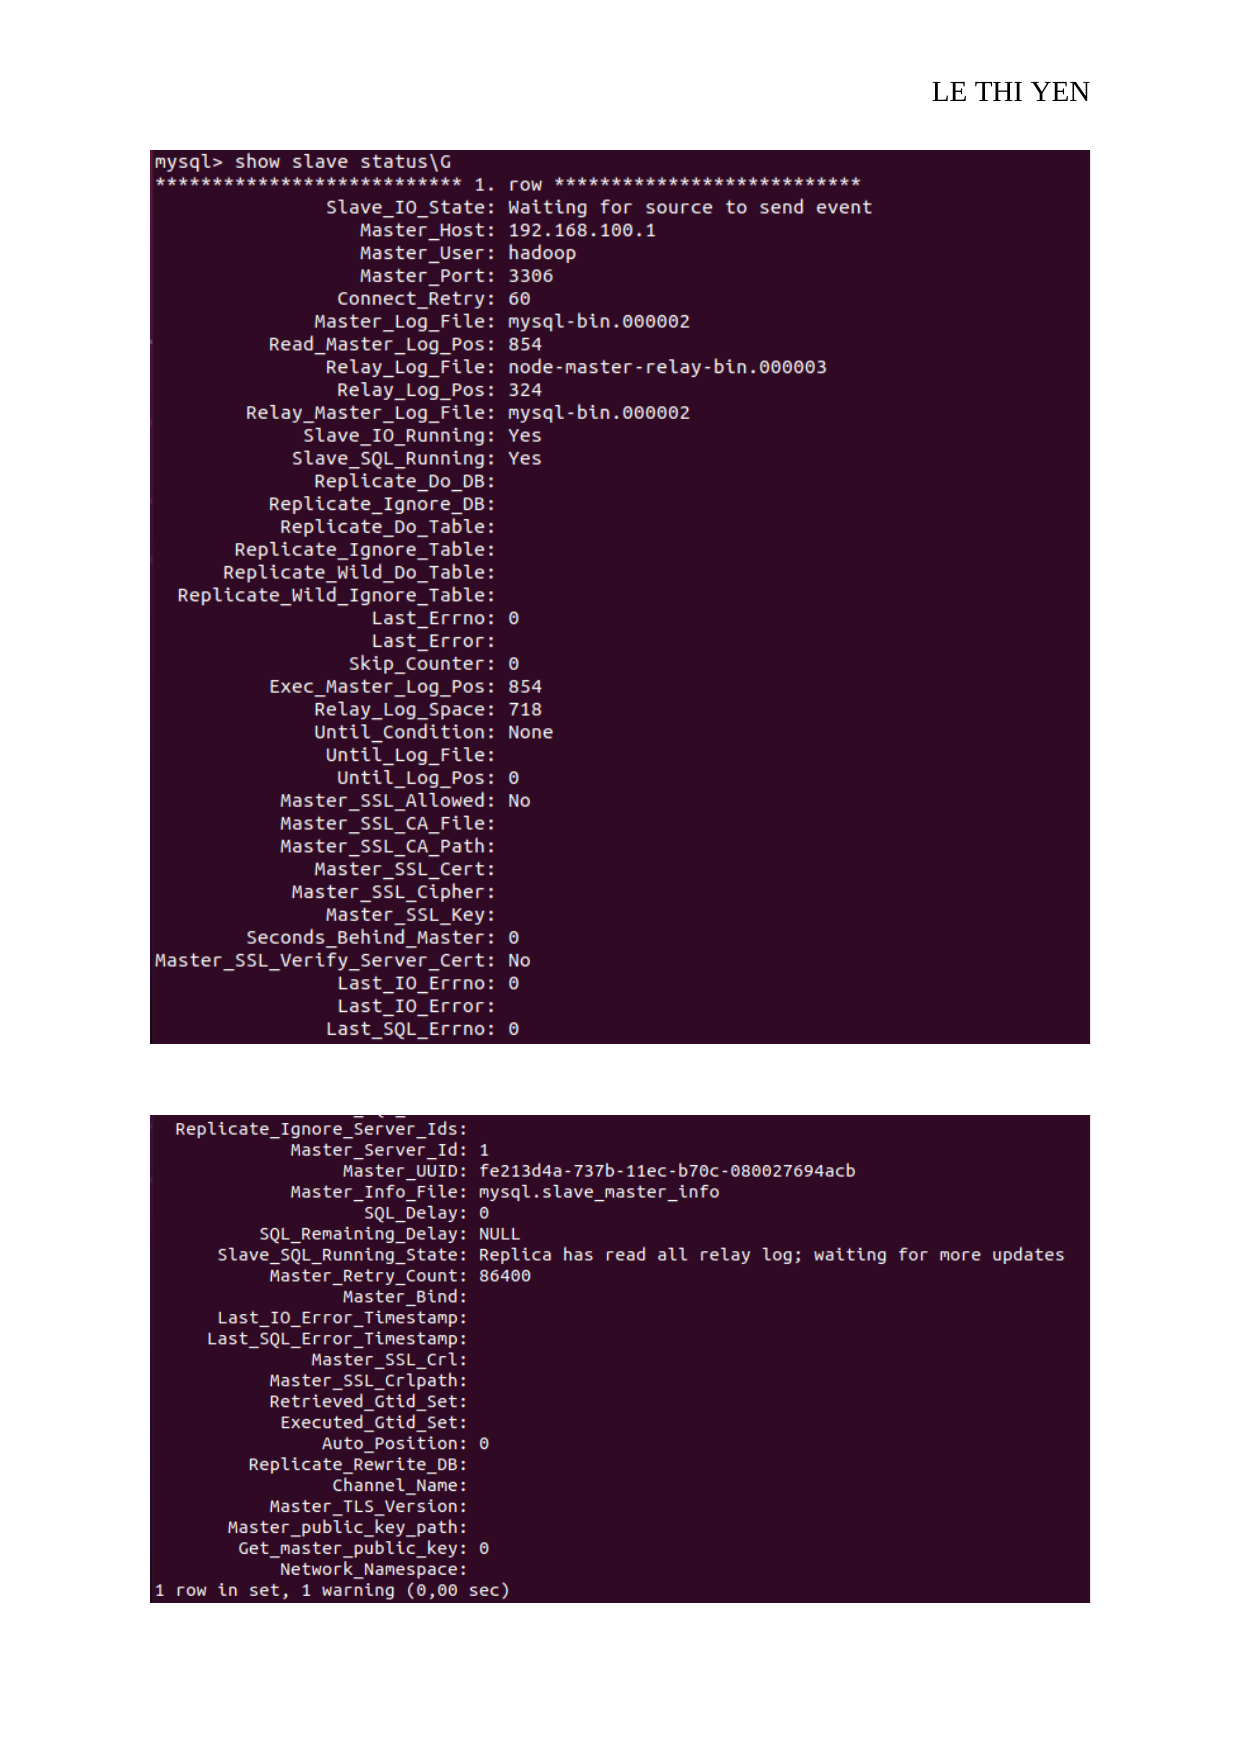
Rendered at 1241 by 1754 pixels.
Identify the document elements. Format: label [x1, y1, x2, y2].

picture [150, 1115, 1091, 1603]
picture [150, 150, 1091, 1044]
